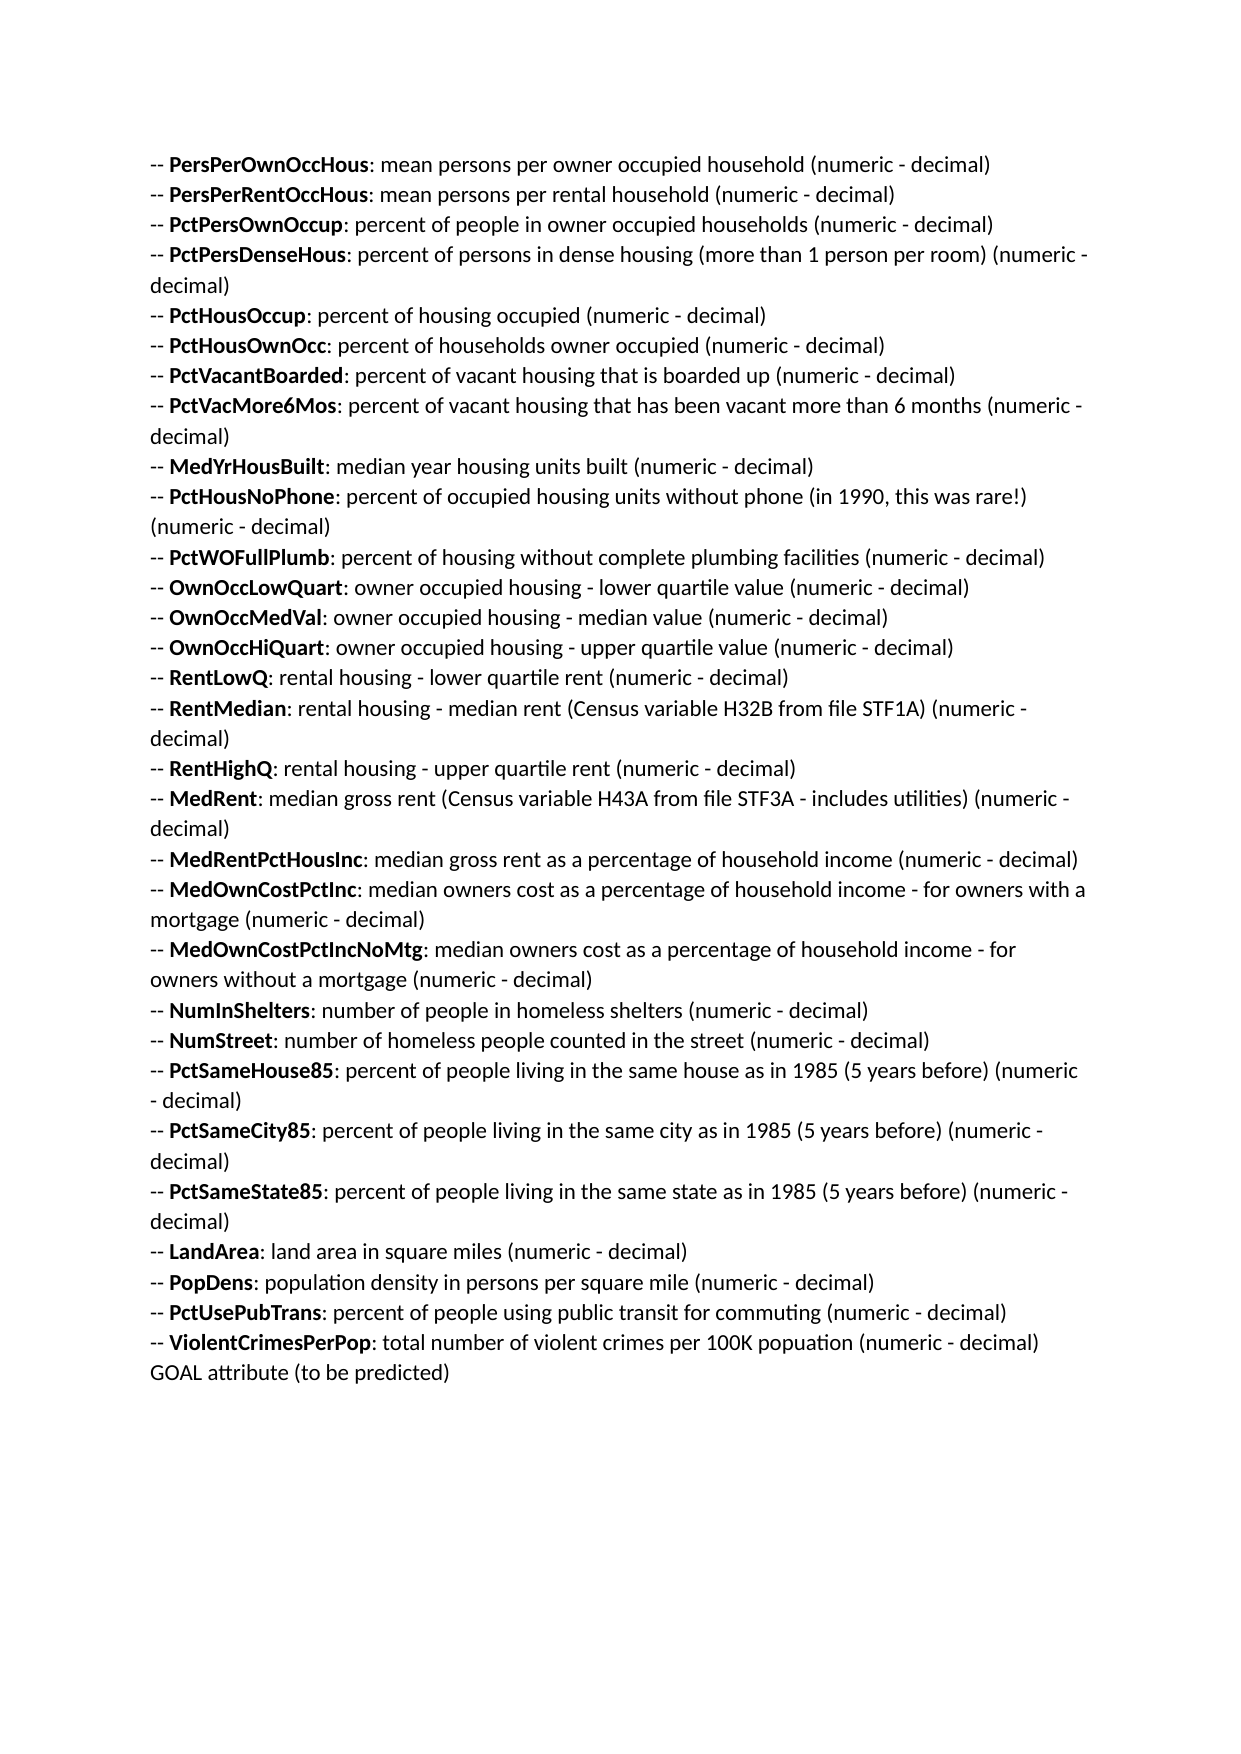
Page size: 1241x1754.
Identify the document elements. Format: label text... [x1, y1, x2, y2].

text -- PctSameHouse85: percent of people living in the same house as in 1985 (5 years before) (numeric - decimal) [150, 1056, 1090, 1114]
text -- MedRent: median gross rent (Census variable H43A from file STF3A - includes utilities) (numeric - decimal) [150, 784, 1090, 843]
text -- PctHousOccup: percent of housing occupied (numeric - decimal) [150, 301, 1090, 329]
text -- PctPersOwnOccup: percent of people in owner occupied households (numeric - decimal) [150, 210, 1090, 238]
text -- PersPerRentOccHous: mean persons per rental household (numeric - decimal) [150, 180, 1090, 208]
text -- PctVacMore6Mos: percent of vacant housing that has been vacant more than 6 months (numeric - decimal) [150, 392, 1090, 450]
text -- PctVacantBoarded: percent of vacant housing that is boarded up (numeric - decimal) [150, 361, 1090, 389]
text -- ViolentCrimesPerPop: total number of violent crimes per 100K popuation (numeric - decimal) GOAL attribute (to be predicted) [150, 1328, 1090, 1386]
text -- PopDens: population density in persons per square mile (numeric - decimal) [150, 1268, 1090, 1296]
text -- OwnOccMedVal: owner occupied housing - median value (numeric - decimal) [150, 603, 1090, 631]
text -- LandArea: land area in square miles (numeric - decimal) [150, 1237, 1090, 1266]
text -- RentLowQ: rental housing - lower quartile rent (numeric - decimal) [150, 663, 1090, 692]
text -- PctUsePubTrans: percent of people using public transit for commuting (numeric - decimal) [150, 1298, 1090, 1326]
text -- PctSameState85: percent of people living in the same state as in 1985 (5 years before) (numeric - decimal) [150, 1177, 1090, 1235]
text -- MedOwnCostPctIncNoMtg: median owners cost as a percentage of household income - for owners without a mortgage (numeric - decimal) [150, 935, 1090, 994]
text -- RentMedian: rental housing - median rent (Census variable H32B from file STF1A) (numeric - decimal) [150, 694, 1090, 752]
text -- MedRentPctHousInc: median gross rent as a percentage of household income (numeric - decimal) [150, 845, 1090, 873]
text -- OwnOccHiQuart: owner occupied housing - upper quartile value (numeric - decimal) [150, 633, 1090, 661]
text -- PersPerOwnOccHous: mean persons per owner occupied household (numeric - decimal) [150, 150, 1090, 178]
text -- MedYrHousBuilt: median year housing units built (numeric - decimal) [150, 452, 1090, 480]
text -- NumInShelters: number of people in homeless shelters (numeric - decimal) [150, 996, 1090, 1024]
text -- PctWOFullPlumb: percent of housing without complete plumbing facilities (numeric - decimal) [150, 543, 1090, 571]
text -- PctPersDenseHous: percent of persons in dense housing (more than 1 person per room) (numeric - decimal) [150, 241, 1090, 299]
text -- PctHousOwnOcc: percent of households owner occupied (numeric - decimal) [150, 331, 1090, 359]
text -- PctHousNoPhone: percent of occupied housing units without phone (in 1990, this was rare!) (numeric - decimal) [150, 482, 1090, 541]
text -- OwnOccLowQuart: owner occupied housing - lower quartile value (numeric - decimal) [150, 573, 1090, 601]
text -- NumStreet: number of homeless people counted in the street (numeric - decimal) [150, 1026, 1090, 1054]
text -- MedOwnCostPctInc: median owners cost as a percentage of household income - for owners with a mortgage (numeric - decimal) [150, 875, 1090, 933]
text -- PctSameCity85: percent of people living in the same city as in 1985 (5 years before) (numeric - decimal) [150, 1117, 1090, 1175]
text -- RentHighQ: rental housing - upper quartile rent (numeric - decimal) [150, 754, 1090, 782]
